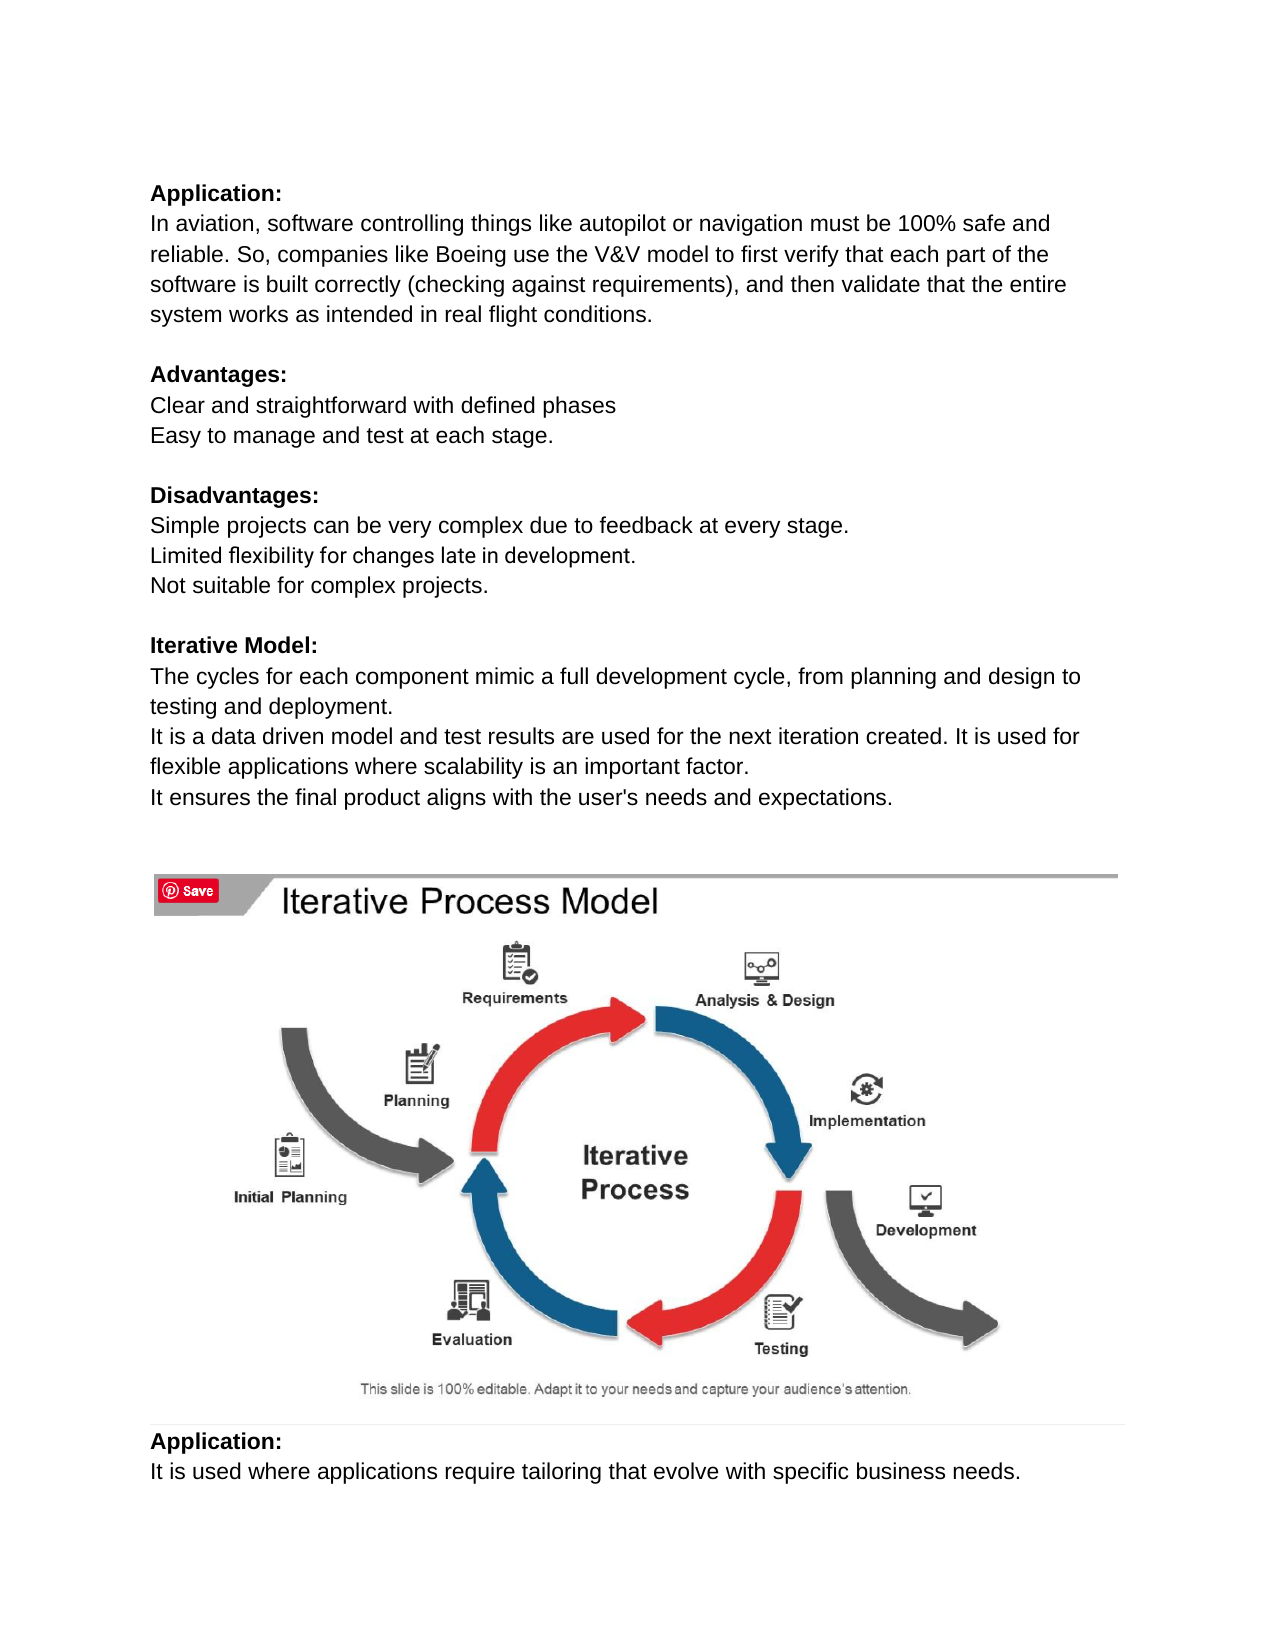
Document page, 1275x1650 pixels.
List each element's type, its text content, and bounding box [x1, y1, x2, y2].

text Iterative Model: [150, 632, 1125, 659]
text It is a data driven model and test results are used for the next iteration created. It is used for flexible applications where scalability is an important factor. [150, 723, 1125, 780]
text Application: [150, 1428, 1125, 1454]
text It is used where applications require tailoring that evolve with specific business needs. [150, 1458, 1125, 1484]
text Simple projects can be very complex due to feedback at every stage. [150, 512, 1125, 539]
text Not suitable for complex projects. [150, 572, 1125, 598]
text It ensures the final product aligns with the user's needs and expectations. [150, 783, 1125, 810]
text Application: [150, 180, 1125, 207]
text Clear and straightforward with defined phases [150, 392, 1125, 418]
text Disadvantages: [150, 482, 1125, 509]
text In aviation, software controlling things like autopilot or navigation must be 100% safe and reliable. So, companies like Boeing use the V&V model to first verify that each part of the software is built correctly (checking against requirements), and then validate that the entire system works as intended in real flight conditions. [150, 210, 1125, 327]
text Limited flexibility for changes late in development. [150, 543, 1125, 568]
text Easy to manage and test at each stage. [150, 422, 1125, 448]
text Advantages: [150, 361, 1125, 388]
picture [150, 874, 1125, 1425]
text The cycles for each component mimic a full development cycle, from planning and design to testing and deployment. [150, 663, 1125, 719]
